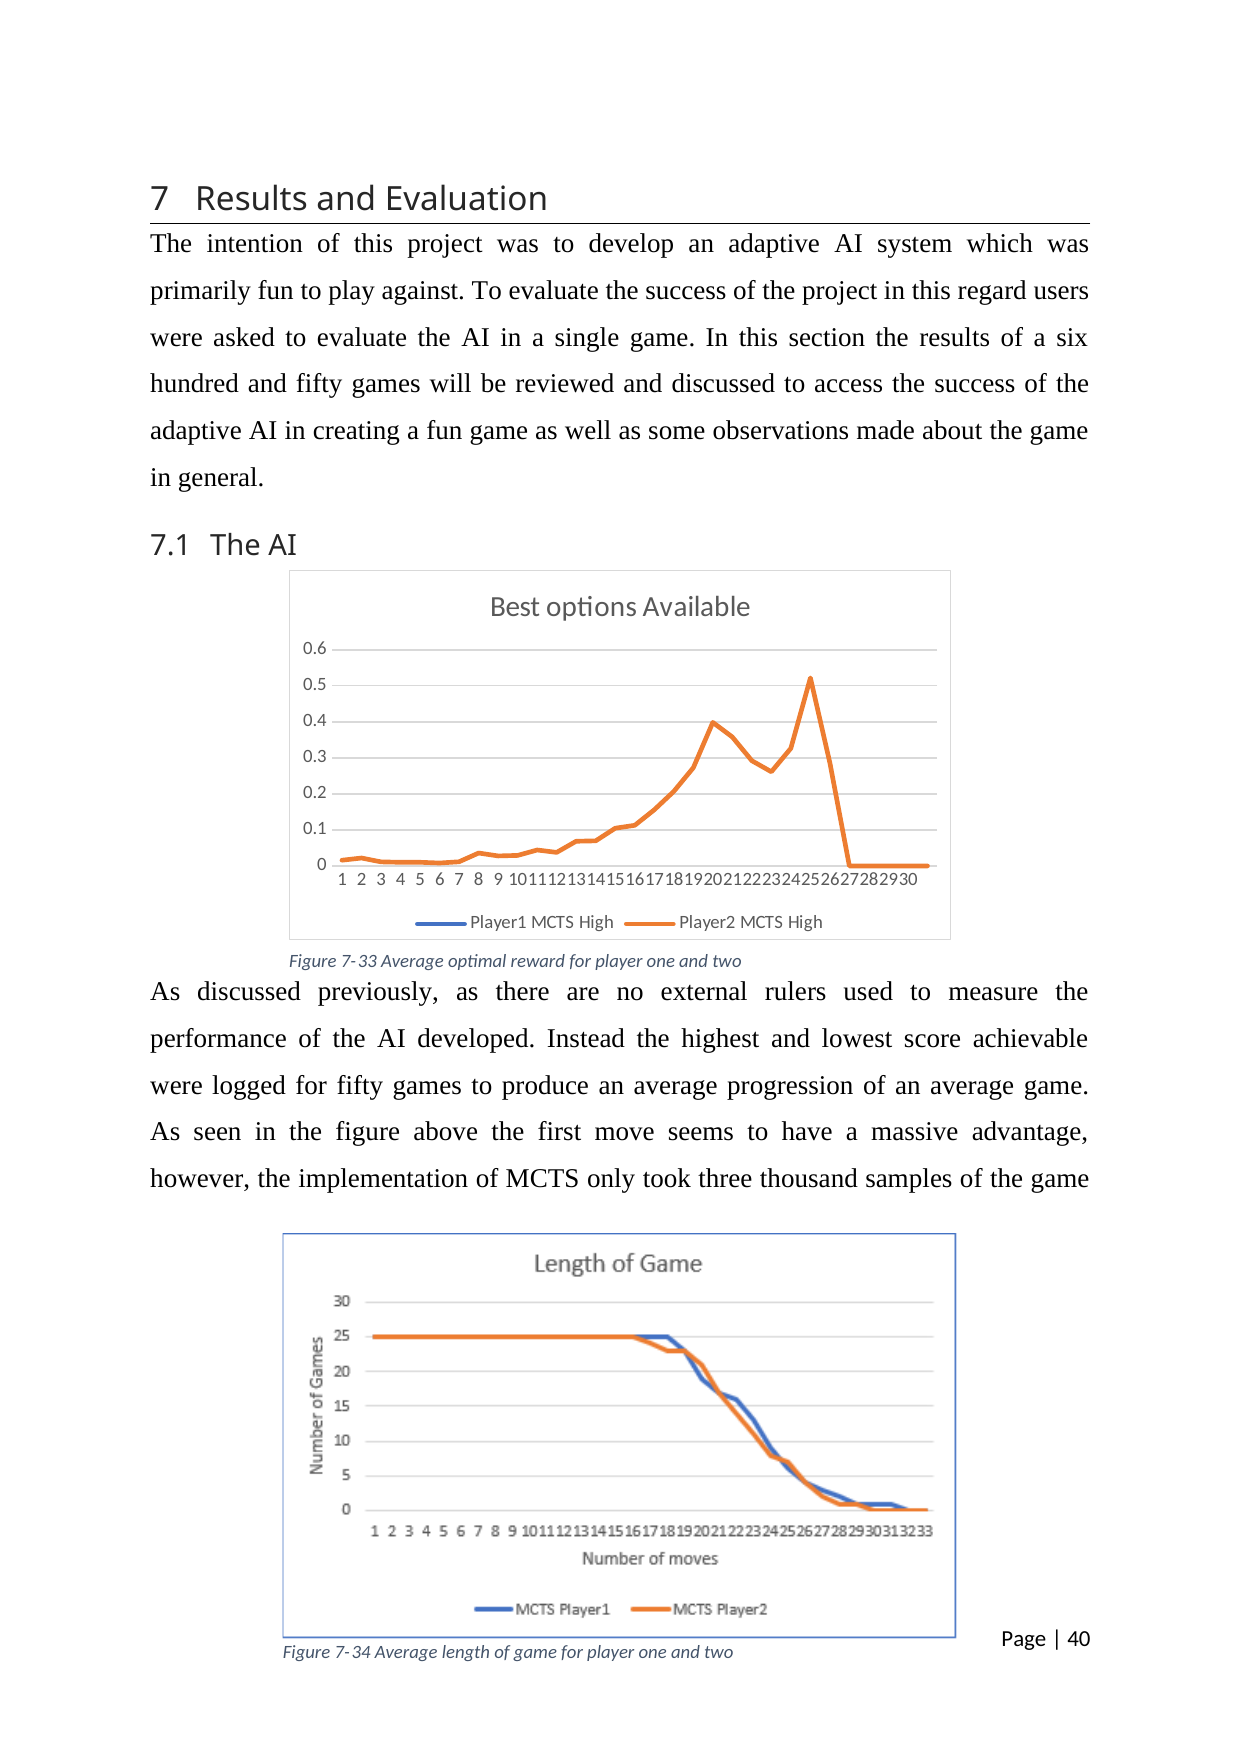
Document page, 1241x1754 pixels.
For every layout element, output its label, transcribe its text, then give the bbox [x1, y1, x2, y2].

subtitle The AI [150, 524, 1090, 564]
subtitle Results and Evaluation [150, 175, 1090, 223]
text The intention of this project was to develop an adaptive AI system which was primarily fun to play against. To evaluate the success of the project in this regard users were asked to evaluate the AI in a single game. In this section the results of a six hundred and fifty games will be reviewed and discussed to access the success of the adaptive AI in creating a fun game as well as some observations made about the game in general. [150, 228, 1090, 492]
text As discussed previously, as there are no external rulers used to measure the performance of the AI developed. Instead the highest and lowest score achievable were logged for fifty games to produce an average progression of an average game. As seen in the figure above the first move seems to have a massive advantage, however, the implementation of MCTS only took three thousand samples of the game space, so the accuracy of this measurement could be insufficient. The opening move has eighty-one options so if the tree is built symmetrically each child of the root is only visited thirty-seven times. Obviously, MCTS will not build the tree like this but, it may still not gain an accurate picture of the game state as there are so many options. The longest game played when playing optimally was thirty-two moves and the shortest was sixteen moves. In the figure below the odds of winning or losing in the average game converge before becoming farther apart in the later parts of the game. This observation lead to the design decision to weight the average move against the latest move. The original weighting was set at 60% to 40% but this was changed as more experiments were conducted. The initial Good Dad performed poorly against the MCTS player, even though the Good Dad adapted the MCTS play style well, in a set of fifty games it only won twice. The second set of games had the adaptive AI weight average to latest moves at 80% to 20%, this proved to be ineffective at achieving the desired behaviour. The resulting AI did not win a single game against the MCTS player, drawing seven times and losing the rest. The fact that the average move made is not a winning move, or indeed a very good move, forced another change to be made to the adaptive AI. The next iteration had a small piece of logic added that dictated that if a winning move was available. Moreover, the adaptive was not behaving as intended. The MCTS player always picked the move that maximised its reward, but the adaptive AI would every so often choose a move which was not optimal. This is simply because that move would have been exceptionally good and out with the norm, the MCTS player would have taken advantage of the situation, however. To combat this, two changes were made. Firstly, a small piece of code was added to the adaptive AI that would force it to make a winning move if ever given the opportunity, this proved to also be ineffective as although it did increase the win rate, it did not minimise the difference with the new Good Dad only winning seven games out of fifty. Secondly, a whole new adaptive AI was implemented, this one took the average place of the moves the opponent made, in the case of the MCTS player this was always first, and randomly selected a move with a placement within two standard deviations of the average this AI was named Good dad v2. This resulted in an adaptive AI which consistently played the best move when playing the MCTS player. The initial implementation of the adaptive AI still did not perform at a reasonable standard as it was routinely beat by almost every other AI implemented in the system. The only AI which the 80-20 balanced AI performed well against was the RandomAI which had no decision-making process and so did not pick winning moves. Even though this system may have been able to beat the RandomAi at a consistent rate it still did not produce a fun game as defined by Tan, C. H., Tan, K. C. & Tay, A. as the difference of wins and losses for the random player are quite high at sixteen, which is just one away from the number of wins the RandomAI had in total. The Good dad v2 performed at a much higher standard and adapted its’ behaviour to match the MCTS and RandomAIs much more readily. Though it still did beat the RandomAI at a dispraportiontly high rate, it encountered more draws which is to be expected when the opponent does not play to win. Both AI had issue with the MinefieldAI though. This AI was designed to play moves that would win it sub boards by placing tiles in straight lines that were not interupted by the opponents tiles. The assessment of why this might be is the MCTS algorithm may opt to send the opponent to a sub board that gives the opponent lots of options, as the roll out is random there is a chance the opponent does not pick the winning move, and so that move may be given a placement that is inaccurate. Or the Minefield AI play is so poor that the adaptive AI simply makes bad moves the entire game, not building its position while the MinefieldAI did just that. The standard deviation of the MineField is quite large at nine, meaning the Good dad v2 was basically playing randomly. Additionally, the Pearsons correlation coefficient for the reward of the Minefield AI against the Random AI was a 0.67, which indicates a strong correlation, and the coefficient for the move placements of these two AI was a 0.45, which indicates moderate correlation. So, by the measures that both the adaptive AI implementations were taking indicate that the MineField and the Random AI have similar play styles so playing both of them in a similar way is reasonable. However, this would explain how the MineFieldAI routinely out plays the adaptive AI soloutions beating both Good dad and Good dad v2 with ease. To measure how adaptive the AI were the rating of both the adaptive and non adaptive AI were recorded. To calculate how well the AI adapted its game play the ratings of both the adaptive AI and the non adaptive AI’s moves were recorded over a series of games. When playing the MCTS player the Good Dad adapted its behaviour well on average. As it tended to play a close game, in terms of the reward both players were getting, until the final few moves of the game where the MCTS player would take a very advantagous move and the Good dad would stuggle to recover. This result is similar for all match ups of adaptive and non adaptive AI. [150, 567, 1090, 1193]
picture [282, 1233, 958, 1640]
